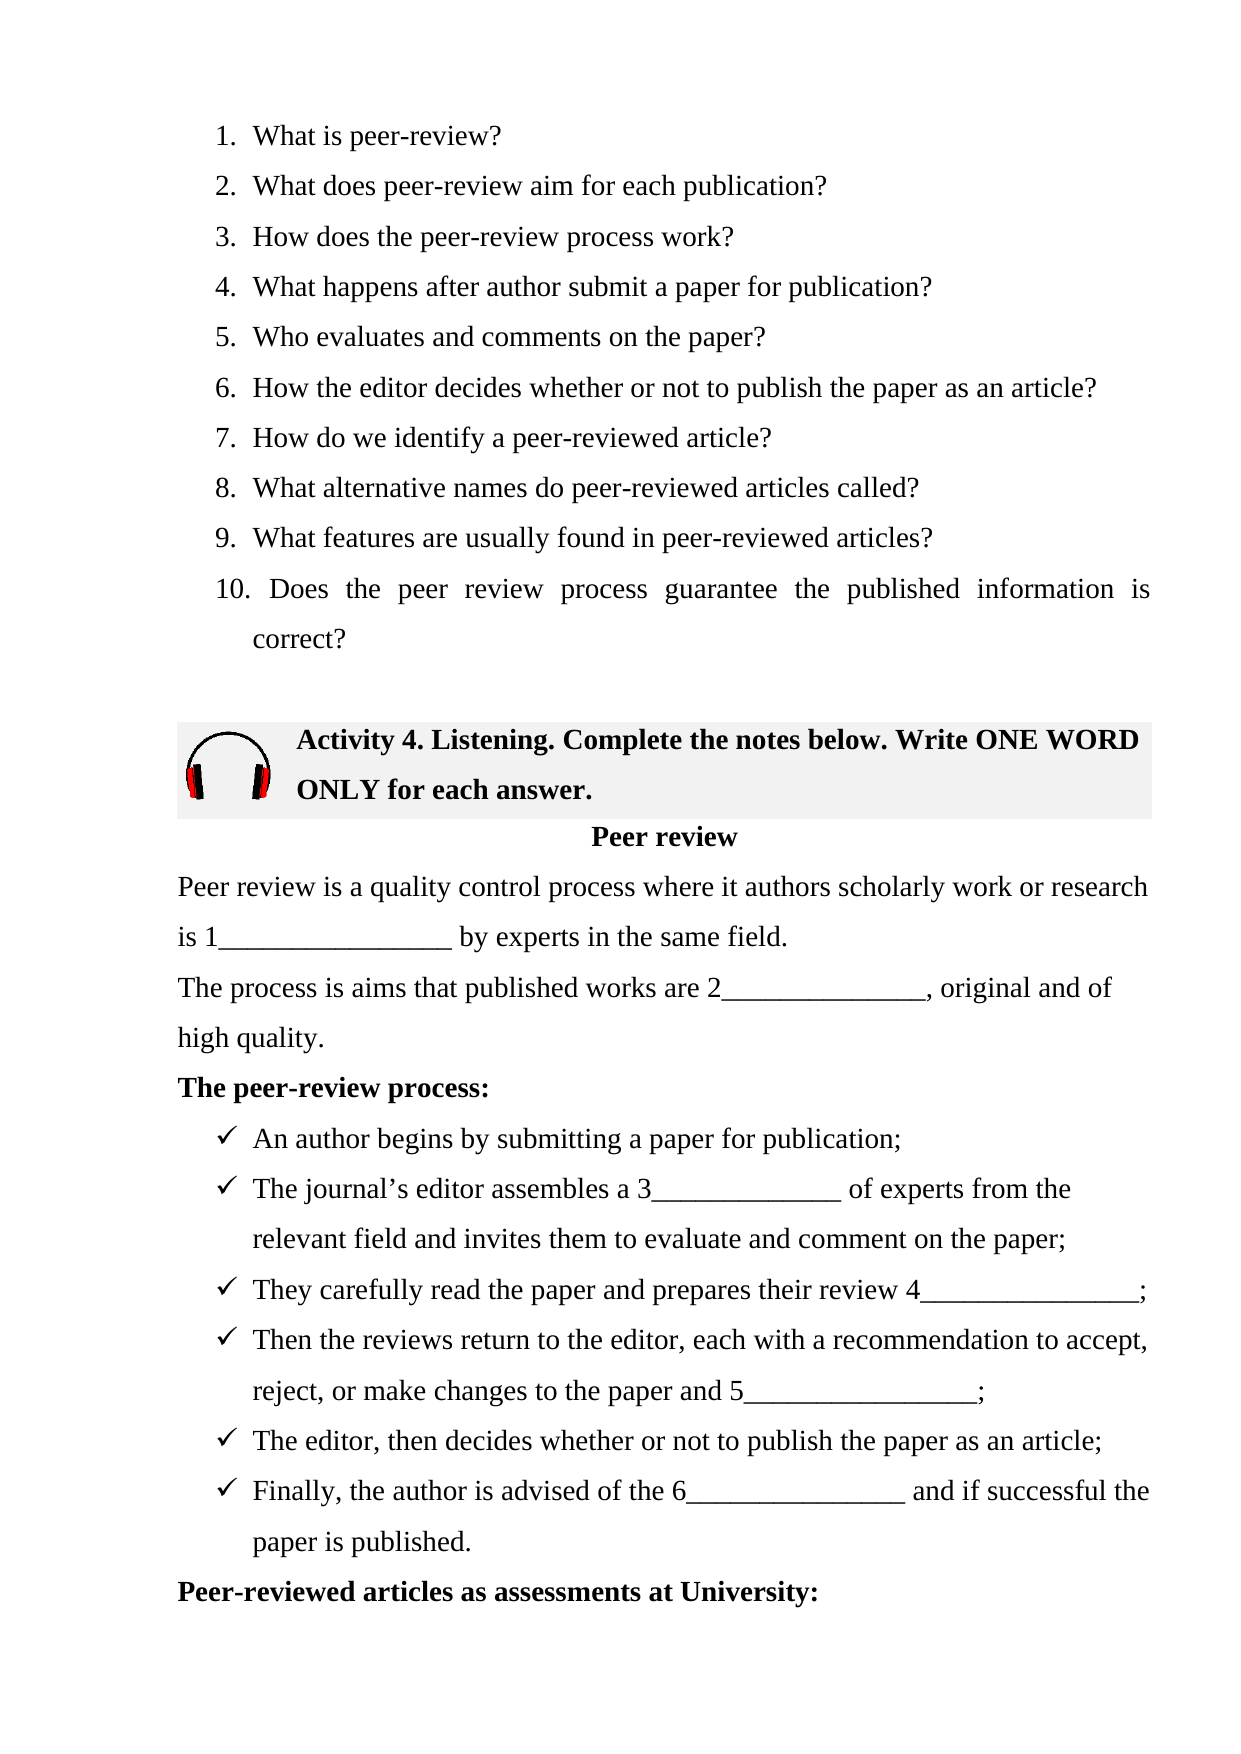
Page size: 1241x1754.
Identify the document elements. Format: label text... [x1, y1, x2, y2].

list How does the peer-review process work? [215, 219, 1152, 252]
list What is peer-review? [215, 118, 1152, 152]
list They carefully read the paper and prepares their review 4_______________; [215, 1272, 1152, 1306]
table_header Activity 4. Listening. Complete the notes below. Write ONE WORD ONLY for each answer. [177, 722, 1152, 819]
list What features are usually found in peer-reviewed articles? [215, 521, 1152, 554]
text Peer-reviewed articles as assessments at University: [177, 1574, 1152, 1608]
list An author begins by submitting a paper for publication; [215, 1121, 1152, 1154]
list Does the peer review process guarantee the published information is correct? [215, 571, 1152, 655]
list Finally, the author is advised of the 6_______________ and if successful the paper is published. [215, 1473, 1152, 1557]
text The peer-review process: [177, 1070, 1152, 1104]
list Then the reviews return to the editor, each with a recommendation to accept, reject, or make changes to the paper and 5________________; [215, 1322, 1152, 1406]
list The journal’s editor assembles a 3_____________ of experts from the relevant field and invites them to evaluate and comment on the paper; [215, 1171, 1152, 1255]
text The process is aims that published works are 2______________, original and of high quality. [177, 970, 1152, 1054]
list What happens after author submit a paper for publication? [215, 269, 1152, 303]
list What does peer-review aim for each publication? [215, 168, 1152, 202]
text Peer review is a quality control process where it authors scholarly work or research is 1________________ by experts in the same field. [177, 869, 1152, 953]
list How do we identify a peer-reviewed article? [215, 420, 1152, 453]
picture [184, 728, 278, 803]
list Who evaluates and comments on the paper? [215, 319, 1152, 353]
list What alternative names do peer-reviewed articles called? [215, 470, 1152, 504]
list How the editor decides whether or not to publish the paper as an article? [215, 370, 1152, 403]
text Peer review [177, 819, 1152, 852]
list The editor, then decides whether or not to publish the paper as an article; [215, 1423, 1152, 1457]
